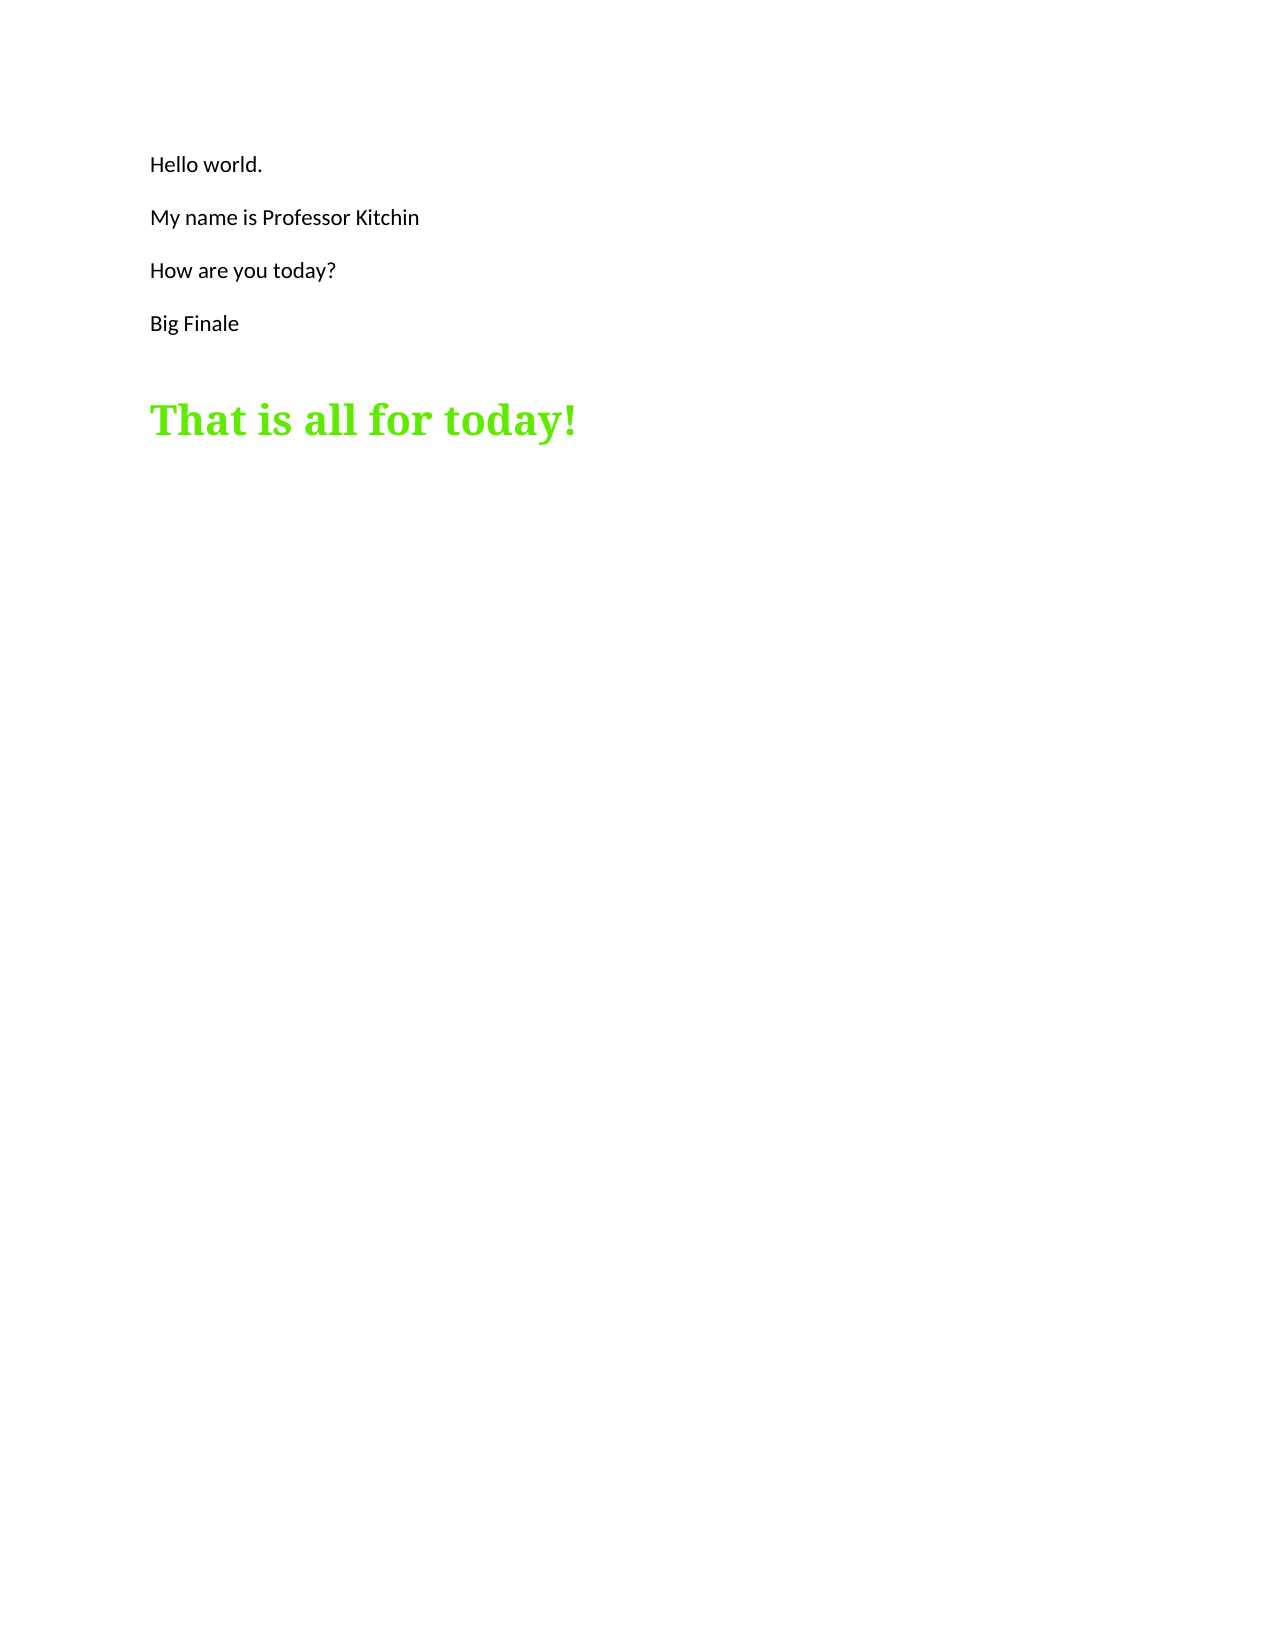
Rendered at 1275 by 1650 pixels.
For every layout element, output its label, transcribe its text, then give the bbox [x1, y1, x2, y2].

text How are you today? [150, 256, 1125, 284]
text My name is Professor Kitchin [150, 203, 1125, 231]
text Big Finale [150, 309, 1125, 337]
text Hello world. [150, 150, 1125, 178]
subtitle That is all for today! [150, 391, 1125, 448]
